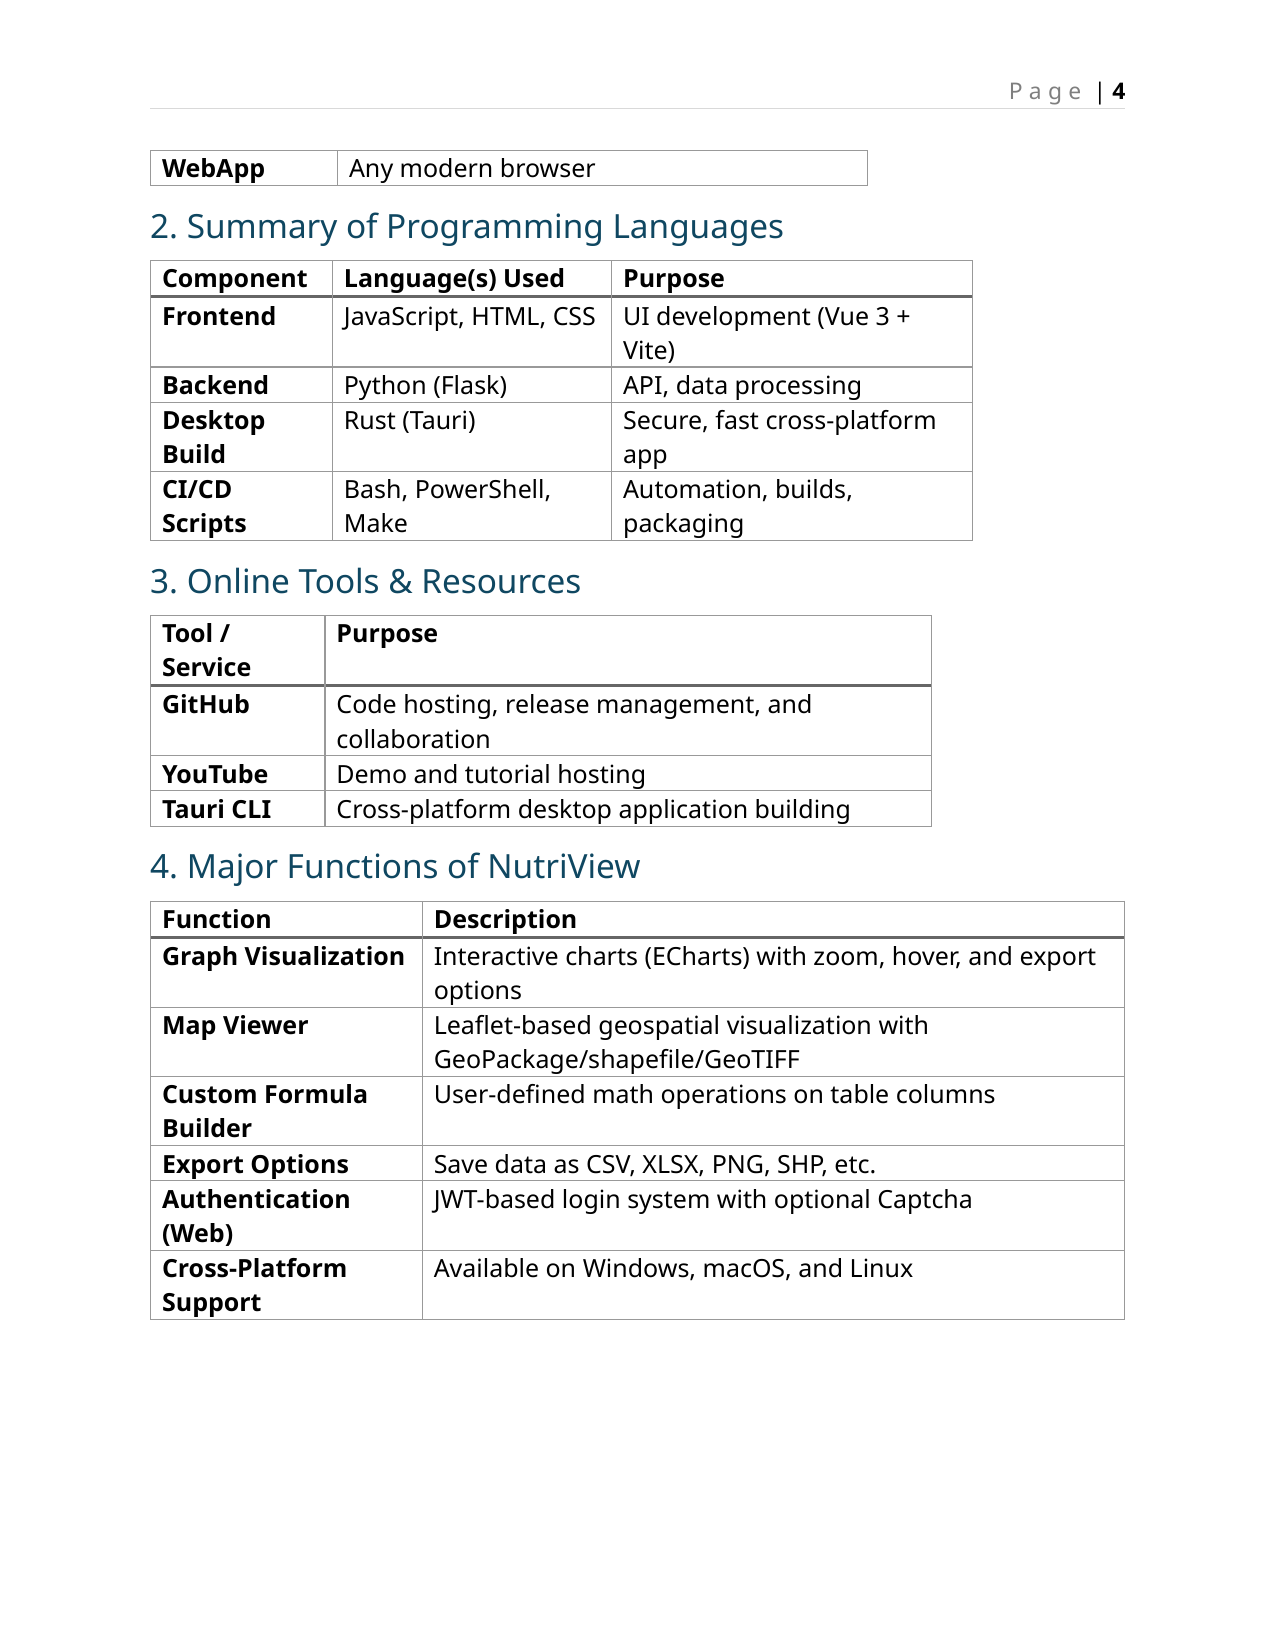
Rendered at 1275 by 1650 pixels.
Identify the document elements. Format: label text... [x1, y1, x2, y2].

table_header Tool / Service [151, 616, 324, 684]
table_cell CI/CD Scripts [151, 472, 332, 540]
table_cell API, data processing [612, 368, 972, 402]
table_cell Graph Visualization [151, 939, 422, 1007]
table_cell Export Options [151, 1146, 422, 1180]
table_cell Leaflet-based geospatial visualization with GeoPackage/shapefile/GeoTIFF [423, 1008, 1124, 1076]
table_cell Save data as CSV, XLSX, PNG, SHP, etc. [423, 1146, 1124, 1180]
table_cell Frontend [151, 298, 332, 366]
table_cell WebApp [151, 151, 337, 185]
table_cell Demo and tutorial hosting [326, 756, 931, 790]
table_cell GitHub [151, 687, 324, 755]
table_cell UI development (Vue 3 + Vite) [612, 298, 972, 366]
table_header Language(s) Used [333, 261, 611, 295]
table_header Purpose [326, 616, 931, 684]
table_cell Python (Flask) [333, 368, 611, 402]
table_cell JWT-based login system with optional Captcha [423, 1181, 1124, 1249]
table_cell Backend [151, 368, 332, 402]
table_cell Automation, builds, packaging [612, 472, 972, 540]
table_cell Bash, PowerShell, Make [333, 472, 611, 540]
table_cell Map Viewer [151, 1008, 422, 1076]
table_cell Secure, fast cross-platform app [612, 403, 972, 471]
subtitle 3. Online Tools & Resources [150, 558, 1125, 603]
subtitle 4. Major Functions of NutriView [150, 843, 1125, 889]
table_cell Cross-platform desktop application building [326, 791, 931, 826]
table_cell Cross-Platform Support [151, 1251, 422, 1319]
table_cell Code hosting, release management, and collaboration [326, 687, 931, 755]
table_cell Tauri CLI [151, 791, 324, 826]
table_cell YouTube [151, 756, 324, 790]
table_cell Desktop Build [151, 403, 332, 471]
table_header Function [151, 902, 422, 936]
table_cell Authentication (Web) [151, 1181, 422, 1249]
table_cell Interactive charts (ECharts) with zoom, hover, and export options [423, 939, 1124, 1007]
table_header Component [151, 261, 332, 295]
table_cell Custom Formula Builder [151, 1077, 422, 1145]
table_header Description [423, 902, 1124, 936]
subtitle 2. Summary of Programming Languages [150, 203, 1125, 248]
table_cell Available on Windows, macOS, and Linux [423, 1251, 1124, 1319]
table_header Purpose [612, 261, 972, 295]
table_cell Any modern browser [338, 151, 867, 185]
table_cell User-defined math operations on table columns [423, 1077, 1124, 1145]
table_cell JavaScript, HTML, CSS [333, 298, 611, 366]
table_cell Rust (Tauri) [333, 403, 611, 471]
